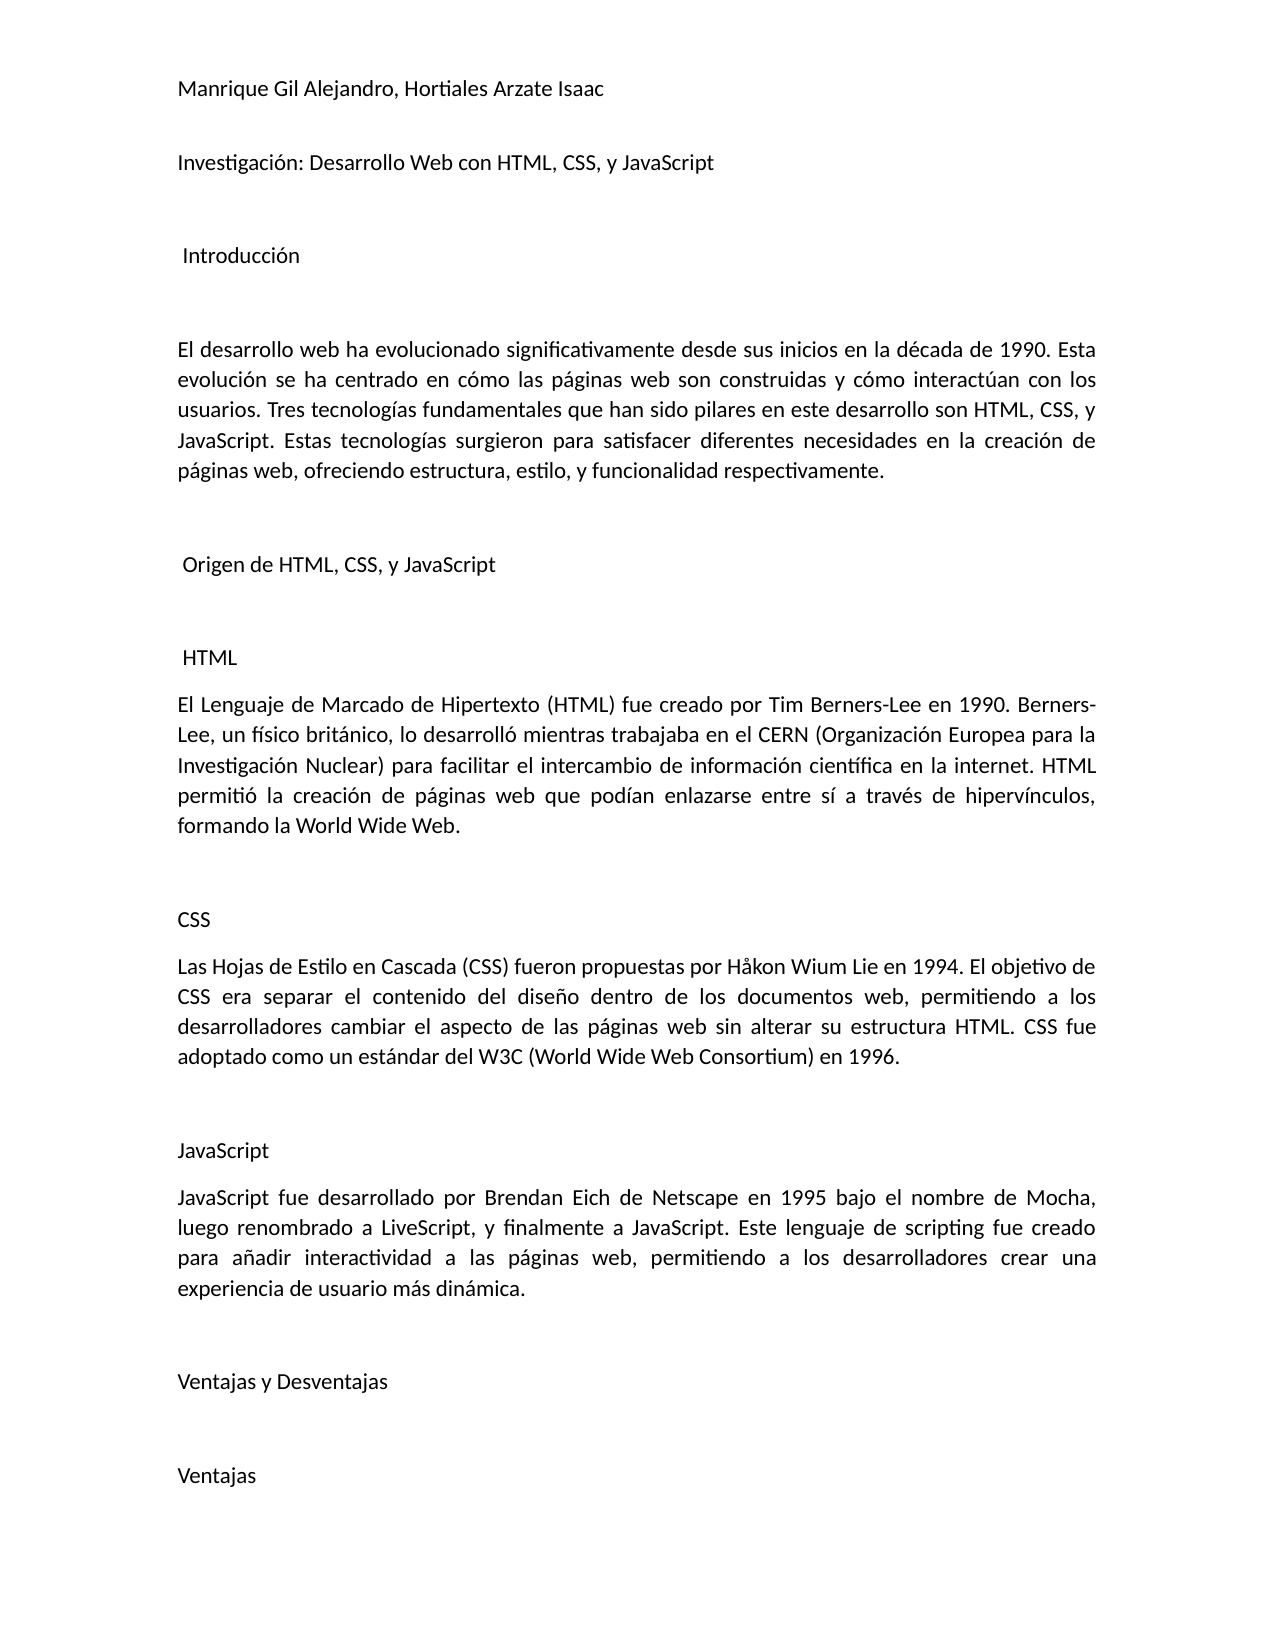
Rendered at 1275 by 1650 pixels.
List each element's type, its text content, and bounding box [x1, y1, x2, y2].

text CSS [177, 905, 1098, 933]
text HTML [177, 643, 1098, 671]
text Las Hojas de Estilo en Cascada (CSS) fueron propuestas por Håkon Wium Lie en 1994. El objetivo de CSS era separar el contenido del diseño dentro de los documentos web, permitiendo a los desarrolladores cambiar el aspecto de las páginas web sin alterar su estructura HTML. CSS fue adoptado como un estándar del W3C (World Wide Web Consortium) en 1996. [177, 952, 1098, 1070]
text El desarrollo web ha evolucionado significativamente desde sus inicios en la década de 1990. Esta evolución se ha centrado en cómo las páginas web son construidas y cómo interactúan con los usuarios. Tres tecnologías fundamentales que han sido pilares en este desarrollo son HTML, CSS, y JavaScript. Estas tecnologías surgieron para satisfacer diferentes necesidades en la creación de páginas web, ofreciendo estructura, estilo, y funcionalidad respectivamente. [177, 335, 1098, 484]
text El Lenguaje de Marcado de Hipertexto (HTML) fue creado por Tim Berners-Lee en 1990. Berners-Lee, un físico británico, lo desarrolló mientras trabajaba en el CERN (Organización Europea para la Investigación Nuclear) para facilitar el intercambio de información científica en la internet. HTML permitió la creación de páginas web que podían enlazarse entre sí a través de hipervínculos, formando la World Wide Web. [177, 690, 1098, 839]
text Introducción [177, 241, 1098, 269]
text Ventajas [177, 1461, 1098, 1489]
text JavaScript fue desarrollado por Brendan Eich de Netscape en 1995 bajo el nombre de Mocha, luego renombrado a LiveScript, y finalmente a JavaScript. Este lenguaje de scripting fue creado para añadir interactividad a las páginas web, permitiendo a los desarrolladores crear una experiencia de usuario más dinámica. [177, 1183, 1098, 1302]
text Ventajas y Desventajas [177, 1367, 1098, 1395]
text Investigación: Desarrollo Web con HTML, CSS, y JavaScript [177, 148, 1098, 176]
text JavaScript [177, 1136, 1098, 1164]
text Origen de HTML, CSS, y JavaScript [177, 550, 1098, 578]
